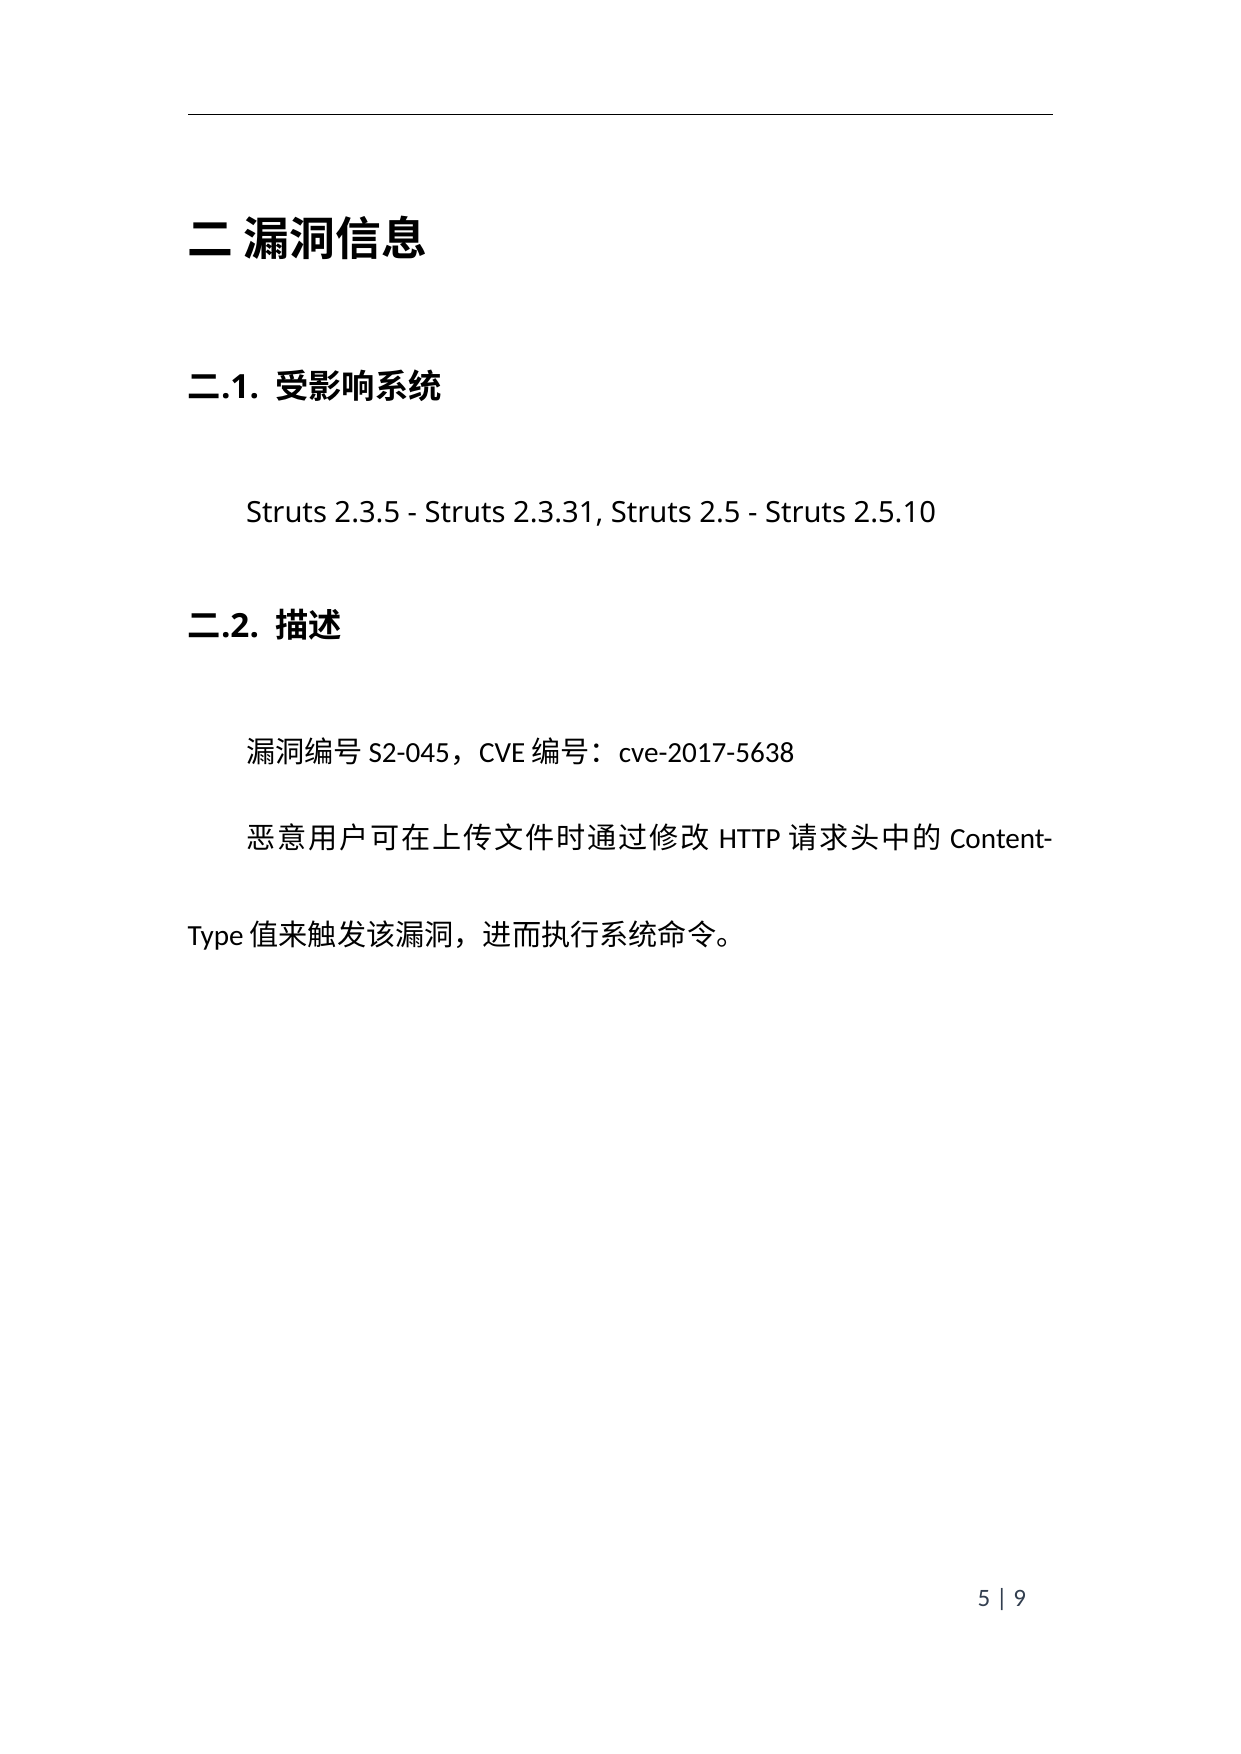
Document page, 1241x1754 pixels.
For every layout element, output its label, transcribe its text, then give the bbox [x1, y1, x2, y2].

subtitle 受影响系统 [187, 351, 1053, 416]
subtitle 描述 [187, 590, 1053, 655]
text 恶意用户可在上传文件时通过修改HTTP请求头中的Content-Type值来触发该漏洞，进而执行系统命令。 [187, 803, 1053, 966]
subtitle 漏洞信息 [187, 186, 1053, 284]
text Struts 2.3.5 - Struts 2.3.31, Struts 2.5 - Struts 2.5.10 [187, 478, 1053, 543]
text 漏洞编号S2-045，CVE编号：cve-2017-5638 [187, 717, 1053, 782]
